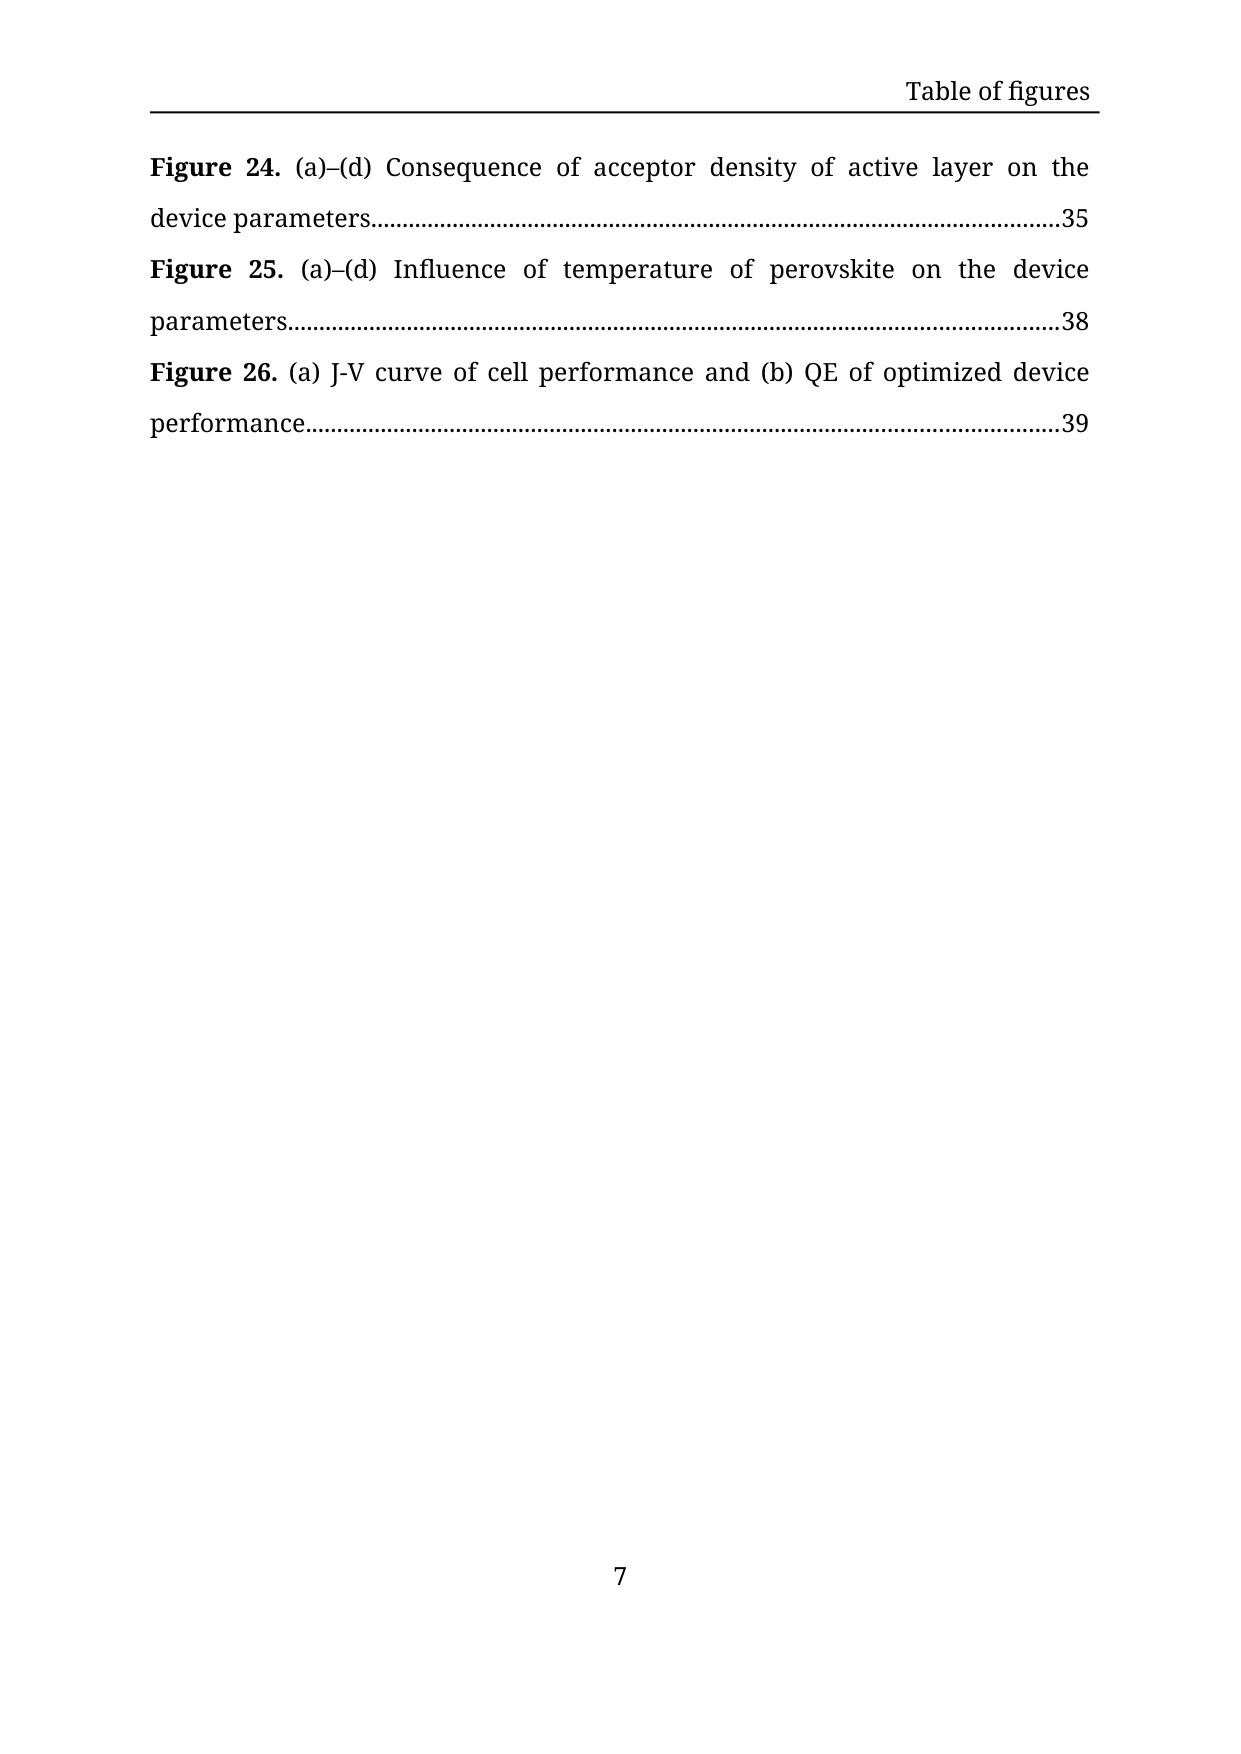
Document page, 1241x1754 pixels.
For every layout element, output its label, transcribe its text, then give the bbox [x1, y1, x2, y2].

text Figure 26. (a) J-V curve of cell performance and (b) QE of optimized device performance. 39 [150, 354, 1090, 439]
text Figure 24. (a)–(d) Consequence of acceptor density of active layer on the device parameters. 35 [150, 150, 1090, 235]
text Figure 25. (a)–(d) Influence of temperature of perovskite on the device parameters. 38 [150, 252, 1090, 337]
